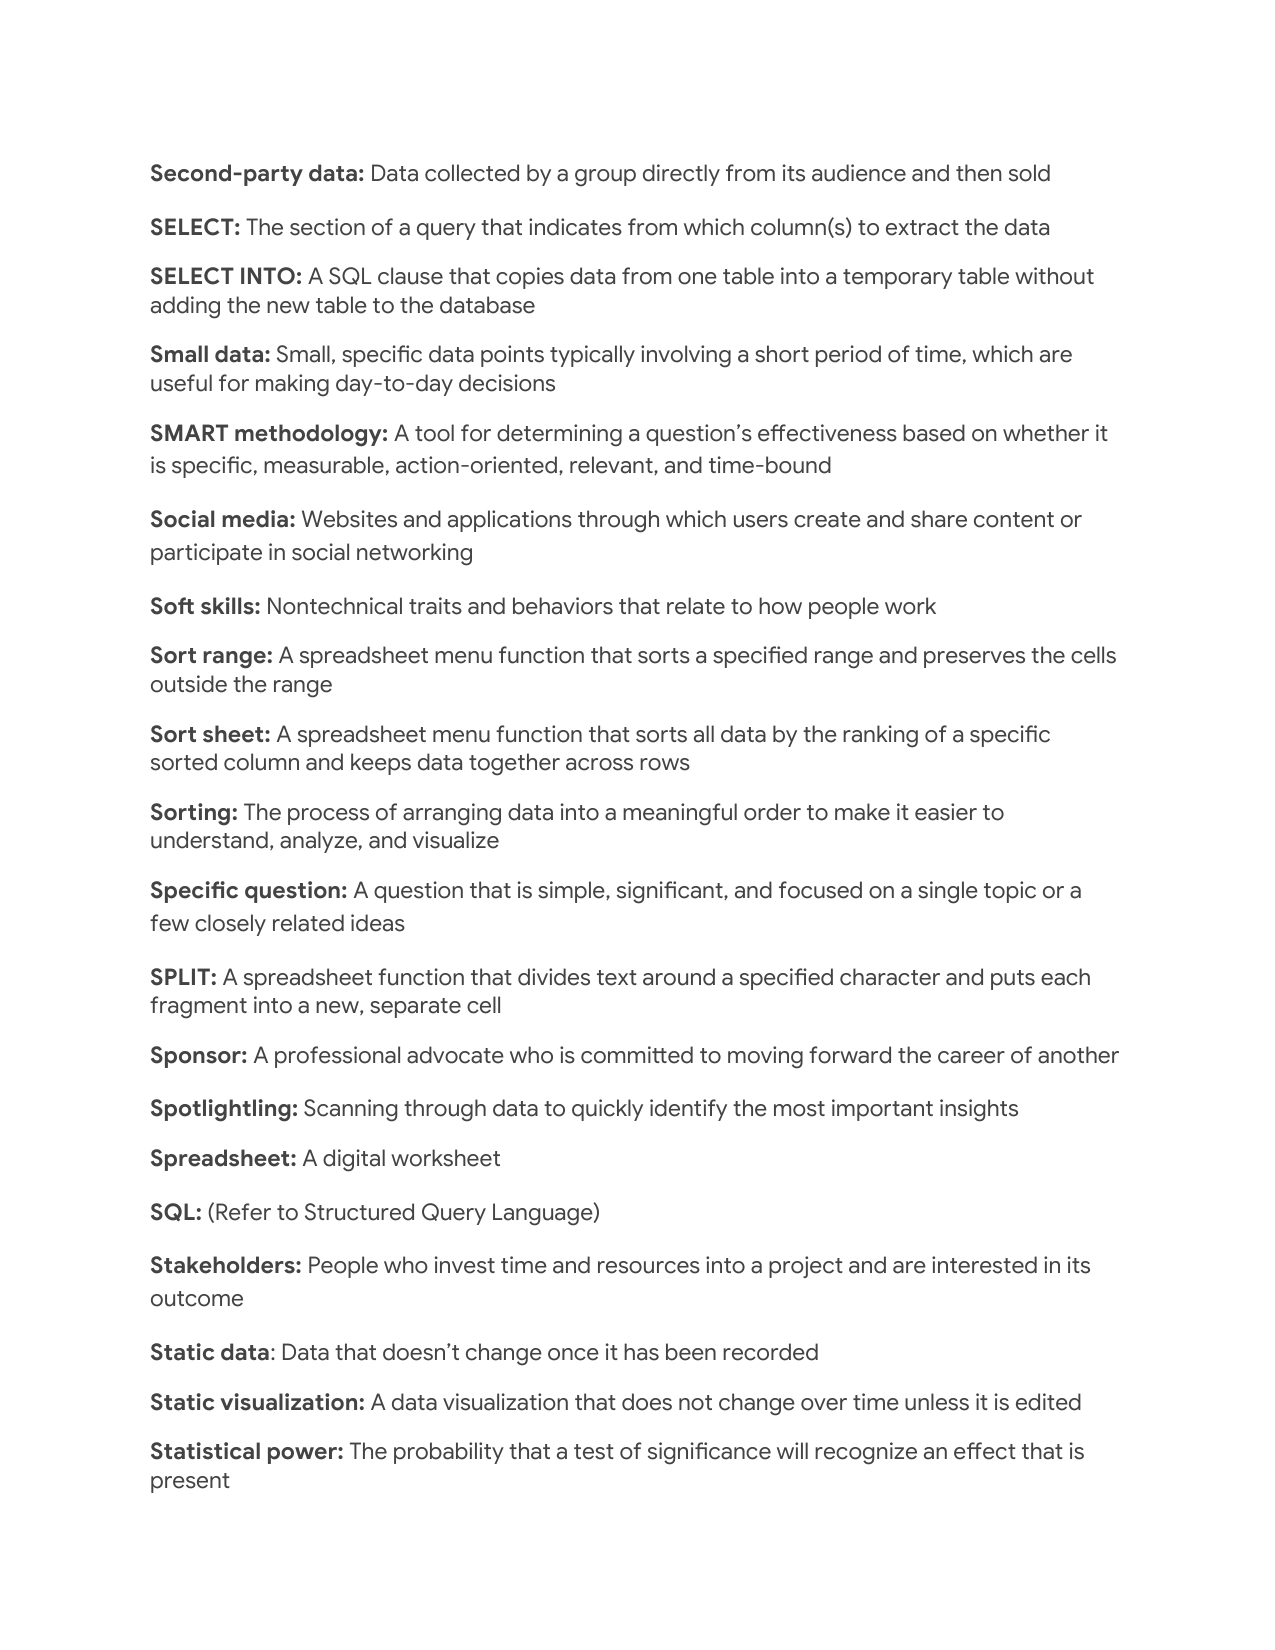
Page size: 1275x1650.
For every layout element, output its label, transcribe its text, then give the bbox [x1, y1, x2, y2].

text Second-party data: Data collected by a group directly from its audience and then sold [150, 159, 1125, 188]
text SMART methodology: A tool for determining a question’s effectiveness based on whether it is specific, measurable, action-oriented, relevant, and time-bound [150, 419, 1125, 481]
text Spotlightling: Scanning through data to quickly identify the most important insights [150, 1095, 1125, 1123]
text SQL: (Refer to Structured Query Language) [150, 1198, 1125, 1227]
text Stakeholders: People who invest time and resources into a project and are interested in its outcome [150, 1252, 1125, 1313]
text Specific question: A question that is simple, significant, and focused on a single topic or a few closely related ideas [150, 876, 1125, 938]
text SPLIT: A spreadsheet function that divides text around a specified character and puts each fragment into a new, separate cell [150, 963, 1125, 1020]
text Static data: Data that doesn’t change once it has been recorded [150, 1338, 1125, 1367]
text Sort sheet: A spreadsheet menu function that sorts all data by the ranking of a specific sorted column and keeps data together across rows [150, 720, 1125, 777]
text Static visualization: A data visualization that does not change over time unless it is edited [150, 1388, 1125, 1416]
text Statistical power: The probability that a test of significance will recognize an effect that is present [150, 1437, 1125, 1494]
text Spreadsheet: A digital worksheet [150, 1144, 1125, 1173]
text SELECT INTO: A SQL clause that copies data from one table into a temporary table without adding the new table to the database [150, 263, 1125, 320]
text Sort range: A spreadsheet menu function that sorts a specified range and preserves the cells outside the range [150, 642, 1125, 699]
text Social media: Websites and applications through which users create and share content or participate in social networking [150, 506, 1125, 567]
text Sponsor: A professional advocate who is committed to moving forward the career of another [150, 1041, 1125, 1069]
text SELECT: The section of a query that indicates from which column(s) to extract the data [150, 213, 1125, 242]
text Small data: Small, specific data points typically involving a short period of time, which are useful for making day-to-day decisions [150, 341, 1125, 398]
text Sorting: The process of arranging data into a meaningful order to make it easier to understand, analyze, and visualize [150, 798, 1125, 855]
text Soft skills: Nontechnical traits and behaviors that relate to how people work [150, 592, 1125, 621]
